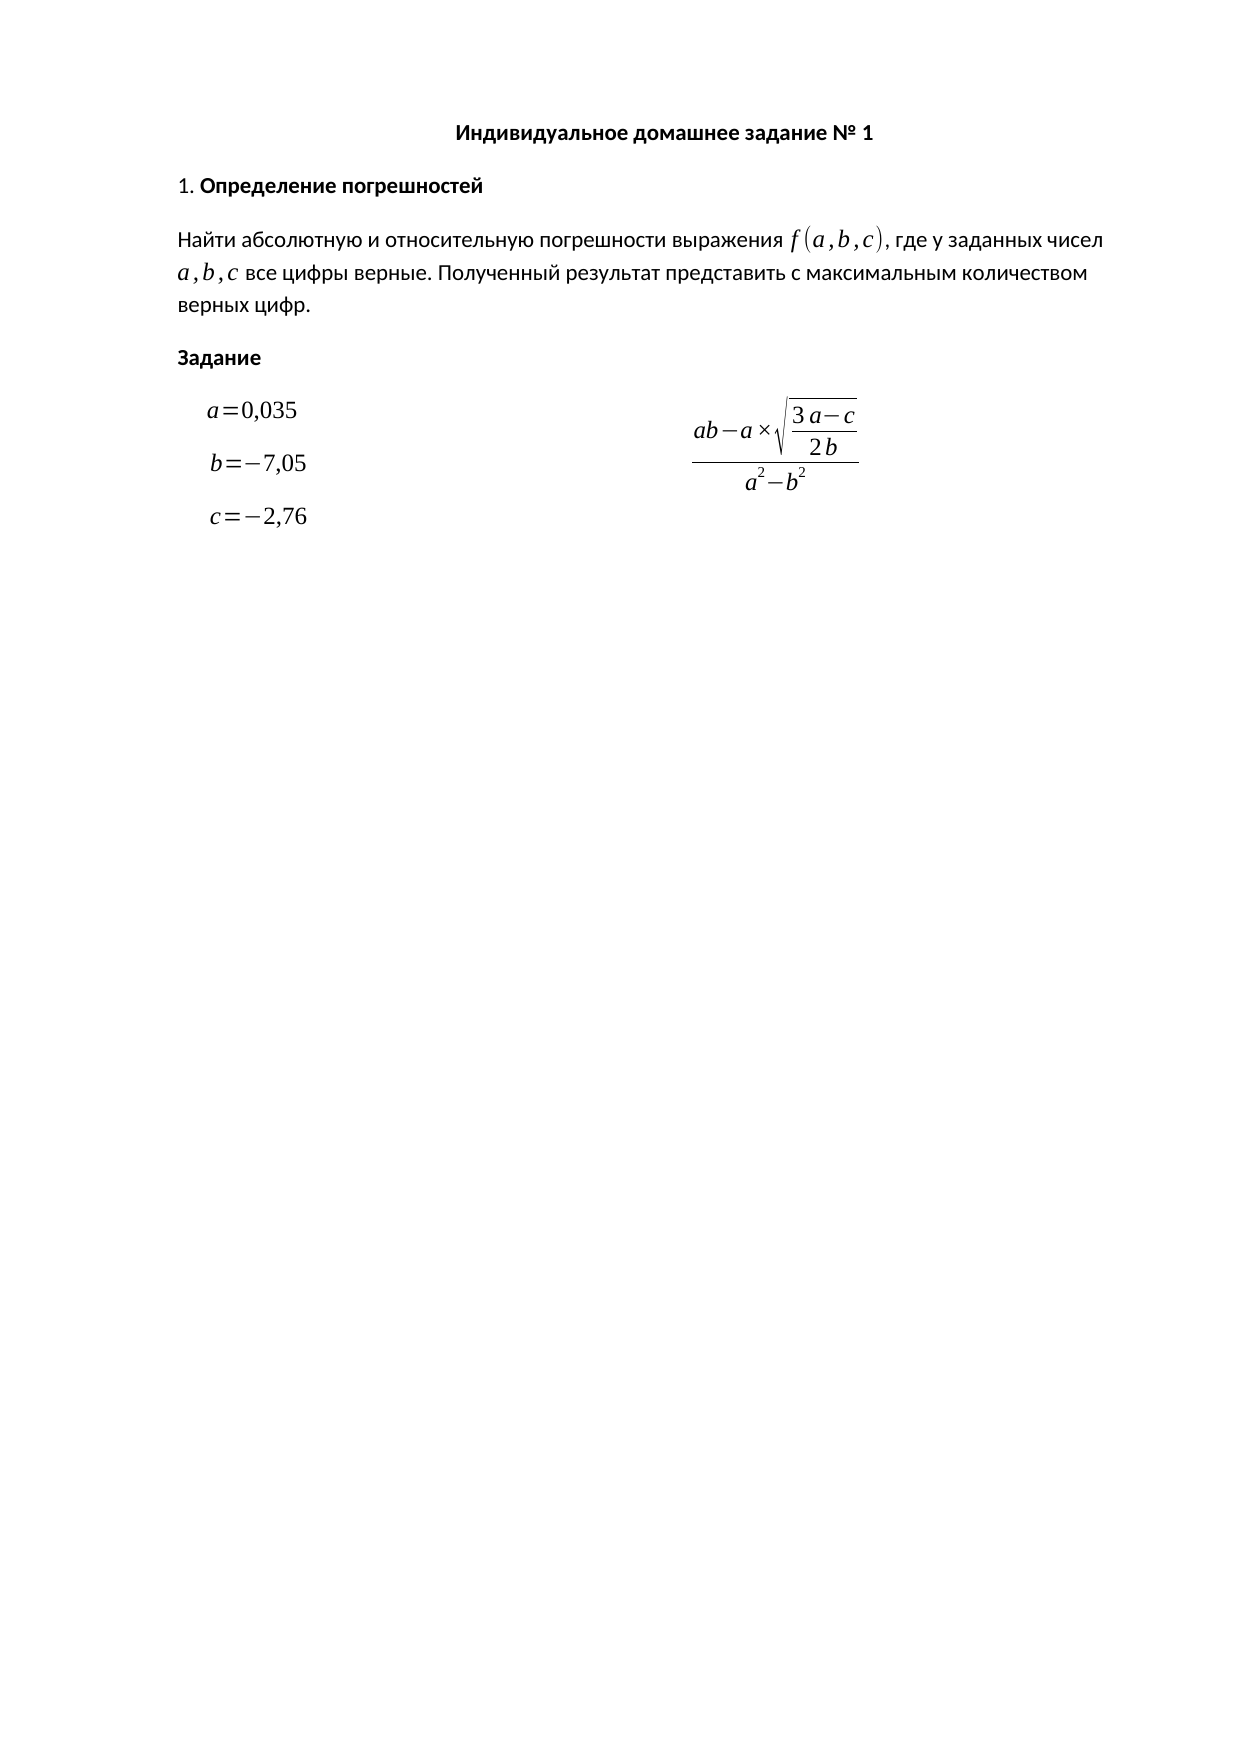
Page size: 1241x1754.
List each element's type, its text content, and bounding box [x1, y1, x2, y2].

text Индивидуальное домашнее задание № 1 [177, 118, 1152, 146]
text 1. Определение погрешностей [177, 171, 1152, 199]
text Задание [177, 343, 1152, 372]
text Найти абсолютную и относительную погрешности выражения , где у заданных чисел все цифры верные. Полученный результат представить с максимальным количеством верных цифр. [177, 224, 1152, 318]
